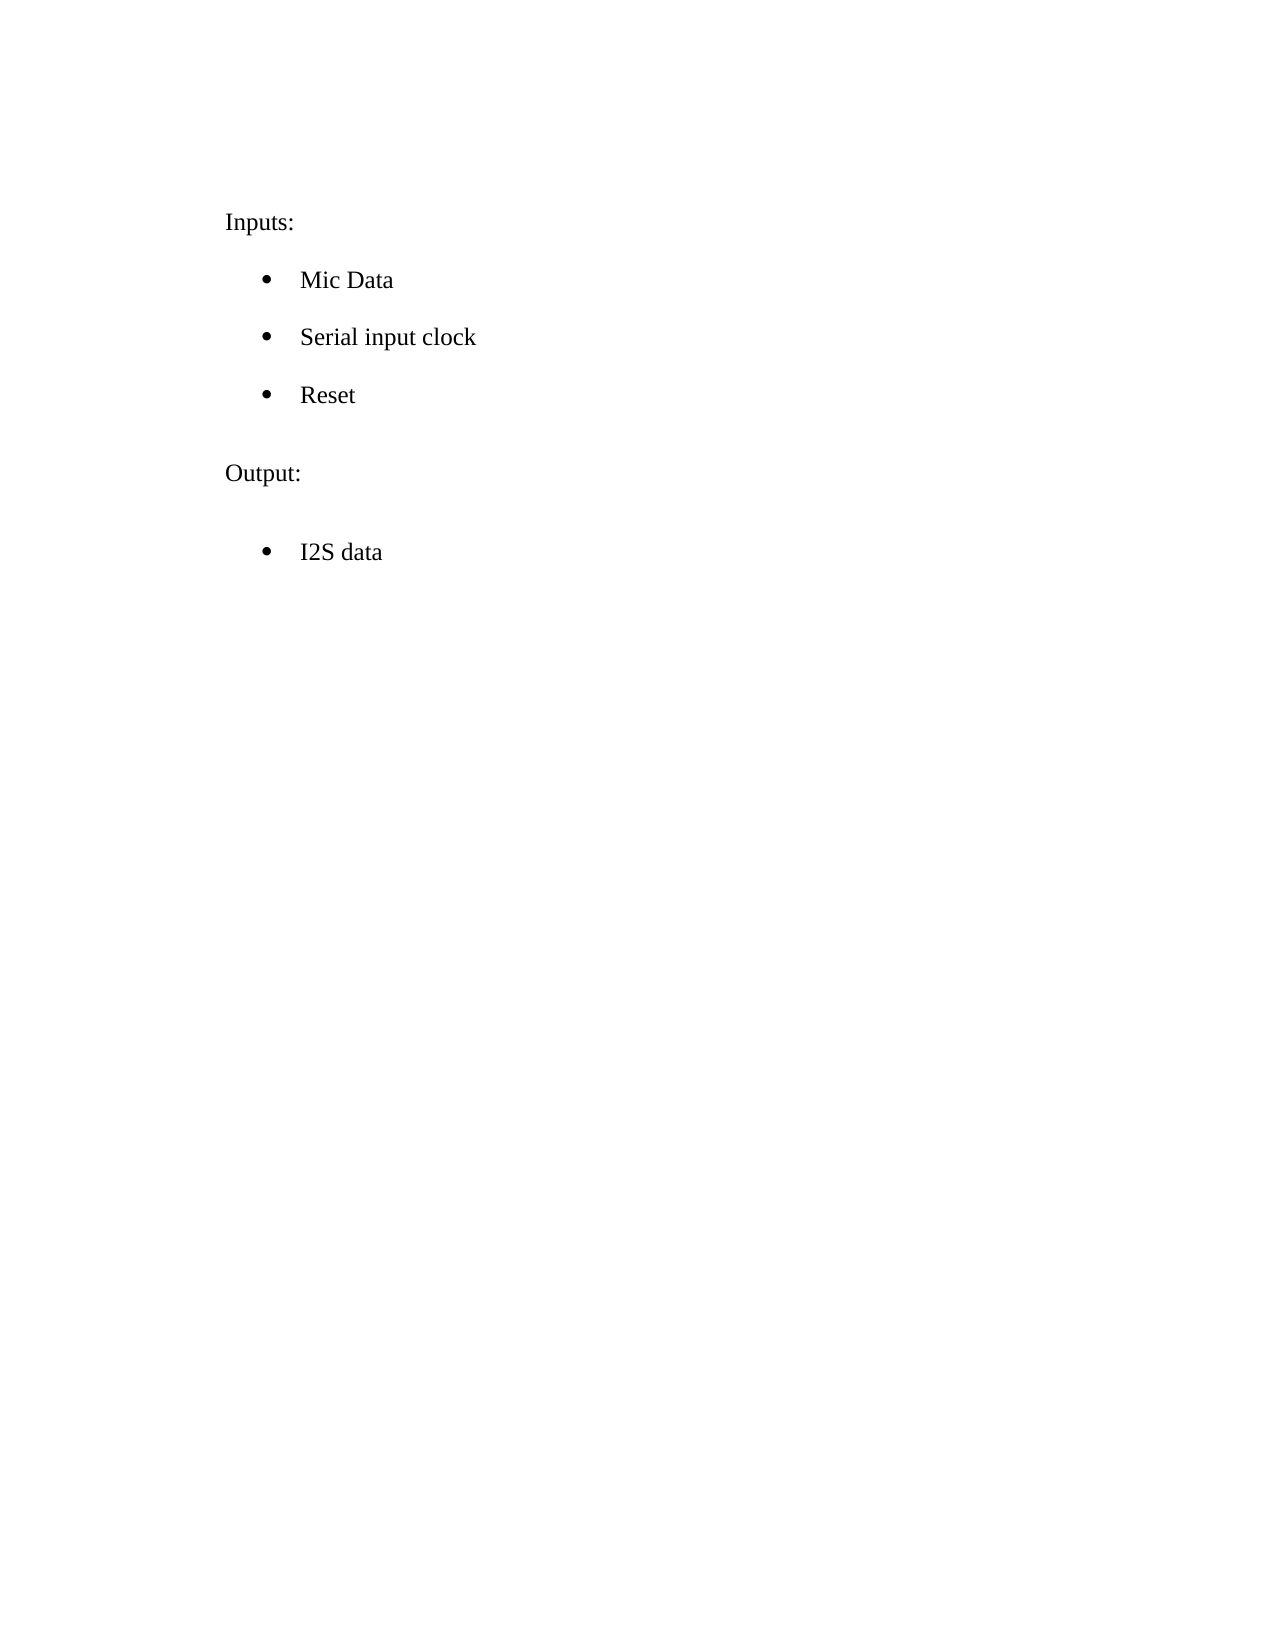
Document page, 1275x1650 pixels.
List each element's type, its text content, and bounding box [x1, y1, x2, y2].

text Output: [150, 458, 1125, 487]
list I2S data [262, 537, 1125, 565]
list Serial input clock [262, 322, 1125, 351]
list Mic Data [262, 265, 1125, 294]
list Inputs: [225, 207, 1125, 236]
list Reset [262, 380, 1125, 409]
